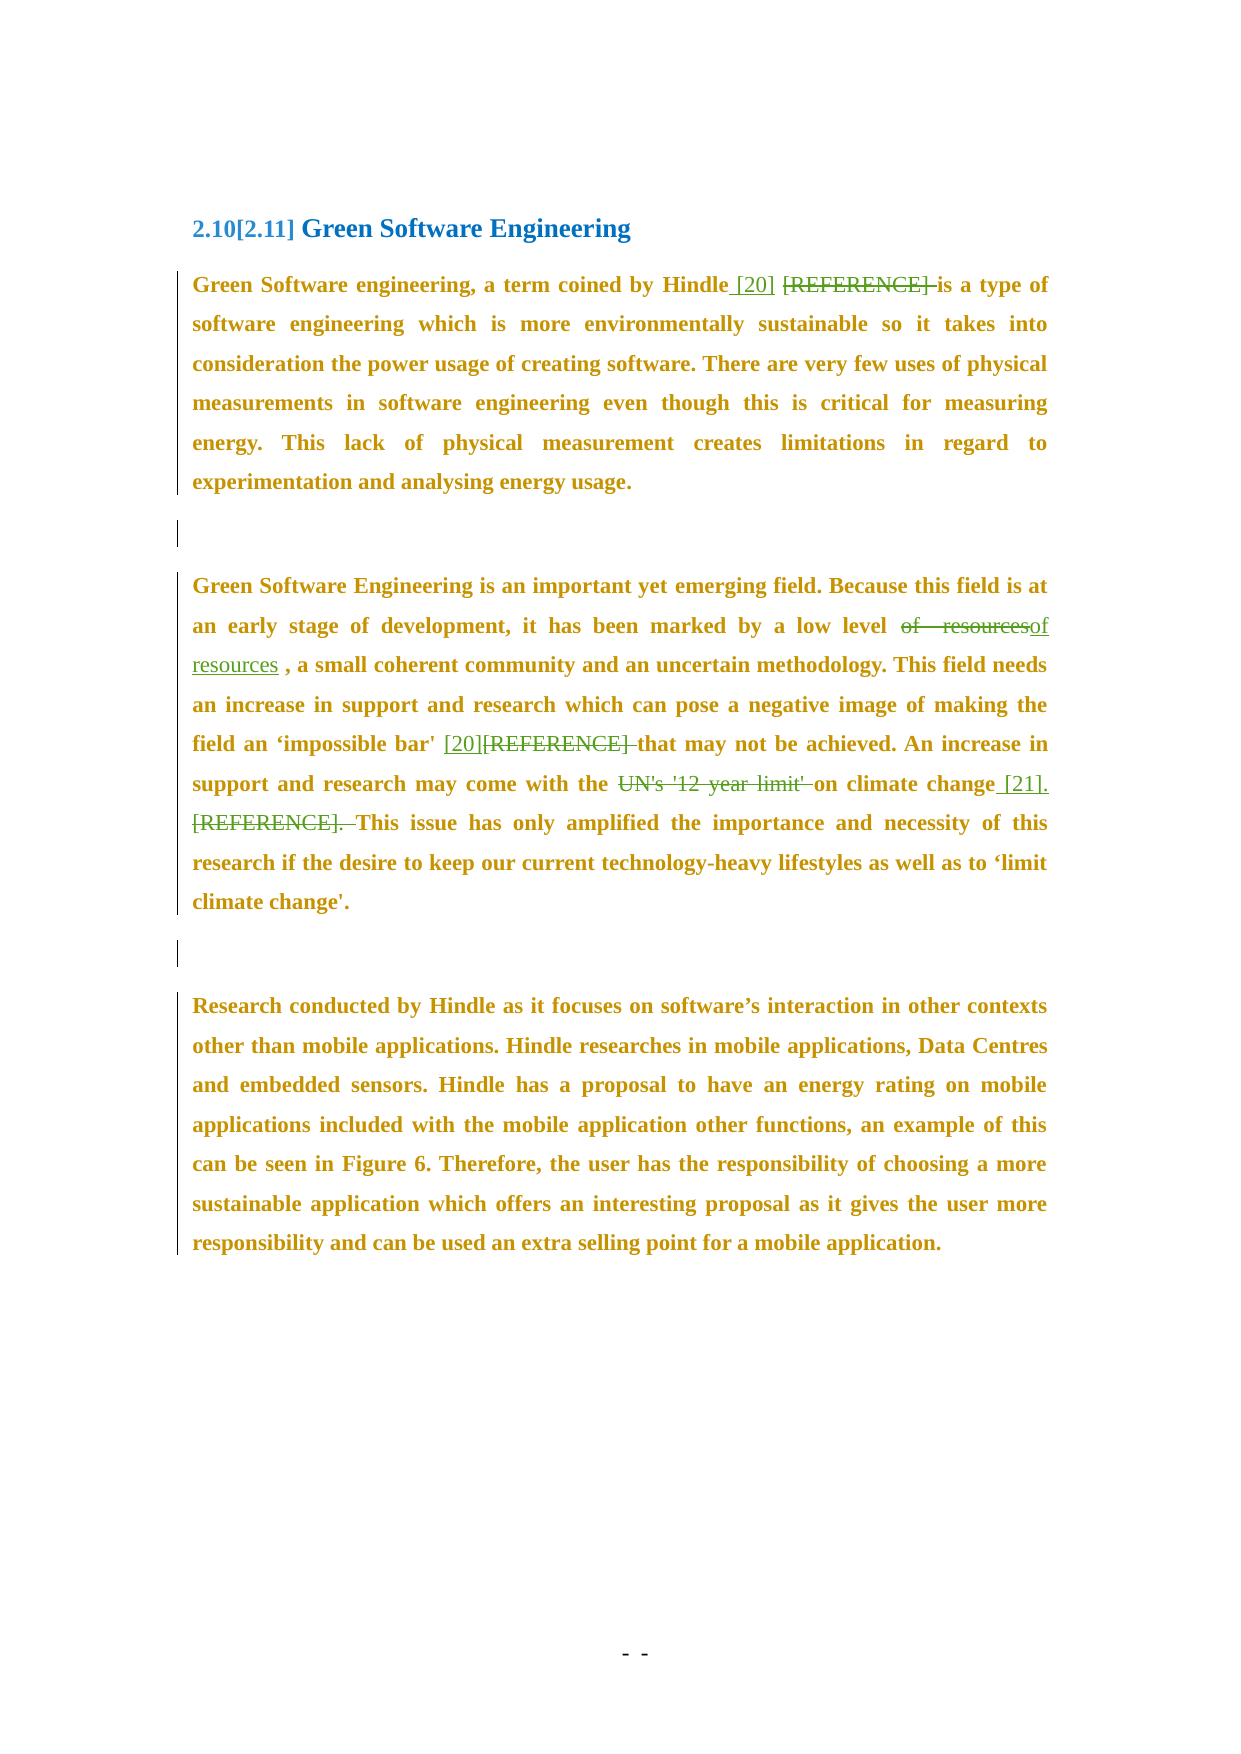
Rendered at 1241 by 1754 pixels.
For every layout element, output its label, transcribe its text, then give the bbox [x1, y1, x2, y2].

subtitle Green Software Engineering [192, 212, 1048, 243]
text Green Software Engineering is an important yet emerging field. Because this field is at an early stage of development, it has been marked by a low level , a small coherent community and an uncertain methodology. This field needs an increase in support and research which can pose a negative image of making the field an ‘impossible bar' that may not be achieved. An increase in support and research may come with the on climate changeThis issue has only amplified the importance and necessity of this research if the desire to keep our current technology-heavy lifestyles as well as to ‘limit climate change'. [192, 572, 1048, 914]
text Green Software engineering, a term coined by Hindle is a type of software engineering which is more environmentally sustainable so it takes into consideration the power usage of creating software. There are very few uses of physical measurements in software engineering even though this is critical for measuring energy. This lack of physical measurement creates limitations in regard to experimentation and analysing energy usage. [192, 271, 1048, 495]
text Research conducted by Hindle as it focuses on software’s interaction in other contexts other than mobile applications. Hindle researches in mobile applications, Data Centres and embedded sensors. Hindle has a proposal to have an energy rating on mobile applications included with the mobile application other functions, an example of this can be seen in Figure 6. Therefore, the user has the responsibility of choosing a more sustainable application which offers an interesting proposal as it gives the user more responsibility and can be used an extra selling point for a mobile application. [192, 992, 1048, 1255]
